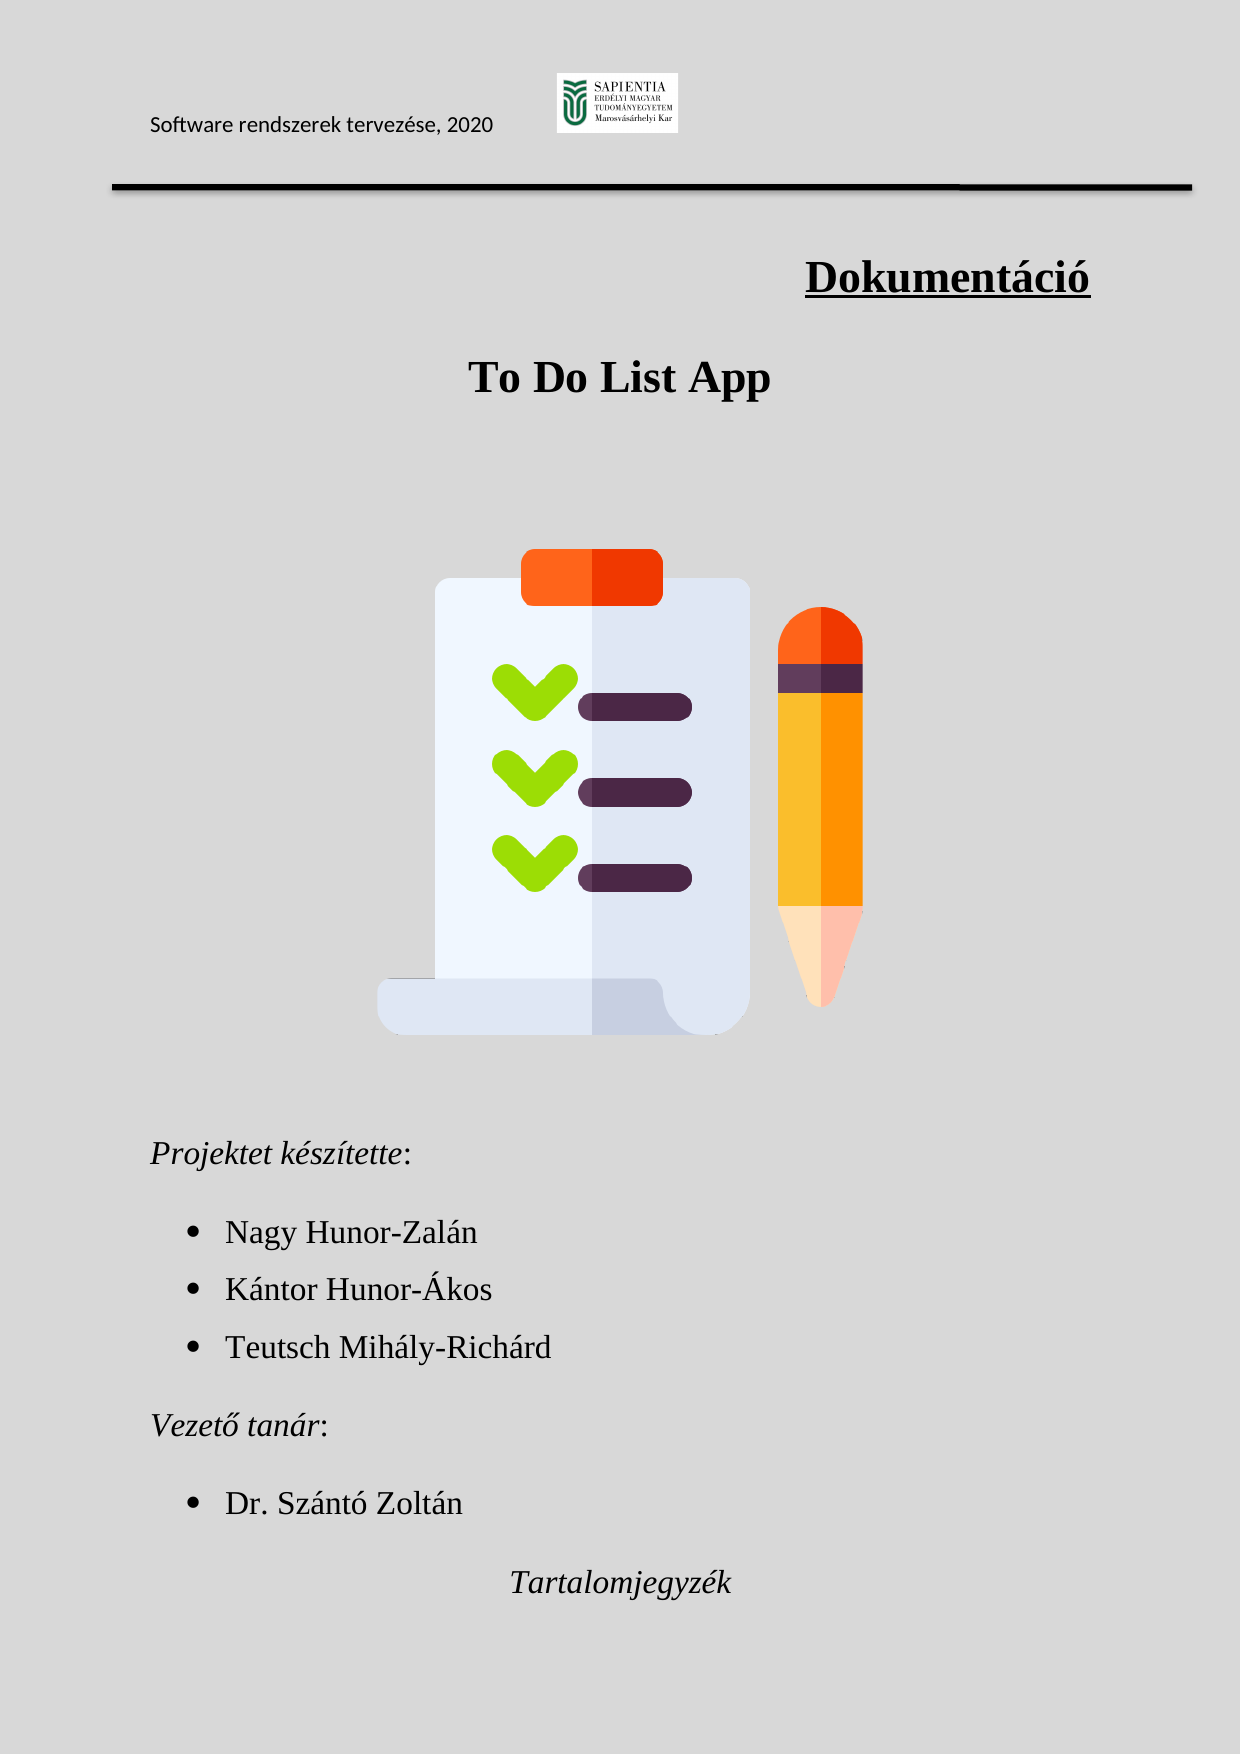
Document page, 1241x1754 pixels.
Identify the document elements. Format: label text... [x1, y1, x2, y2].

list Kántor Hunor-Ákos [187, 1269, 1090, 1308]
text Vezető tanár: [150, 1405, 1090, 1443]
text Dokumentáció [150, 250, 1090, 303]
text Tartalomjegyzék [150, 1562, 1090, 1600]
text Projektet készítette: [150, 1133, 1090, 1172]
picture [377, 549, 863, 1035]
list Nagy Hunor-Zalán [187, 1212, 1090, 1250]
text To Do List App [150, 350, 1090, 402]
list Teutsch Mihály-Richárd [187, 1327, 1090, 1365]
picture [556, 73, 679, 133]
list Dr. Szántó Zoltán [187, 1483, 1090, 1522]
